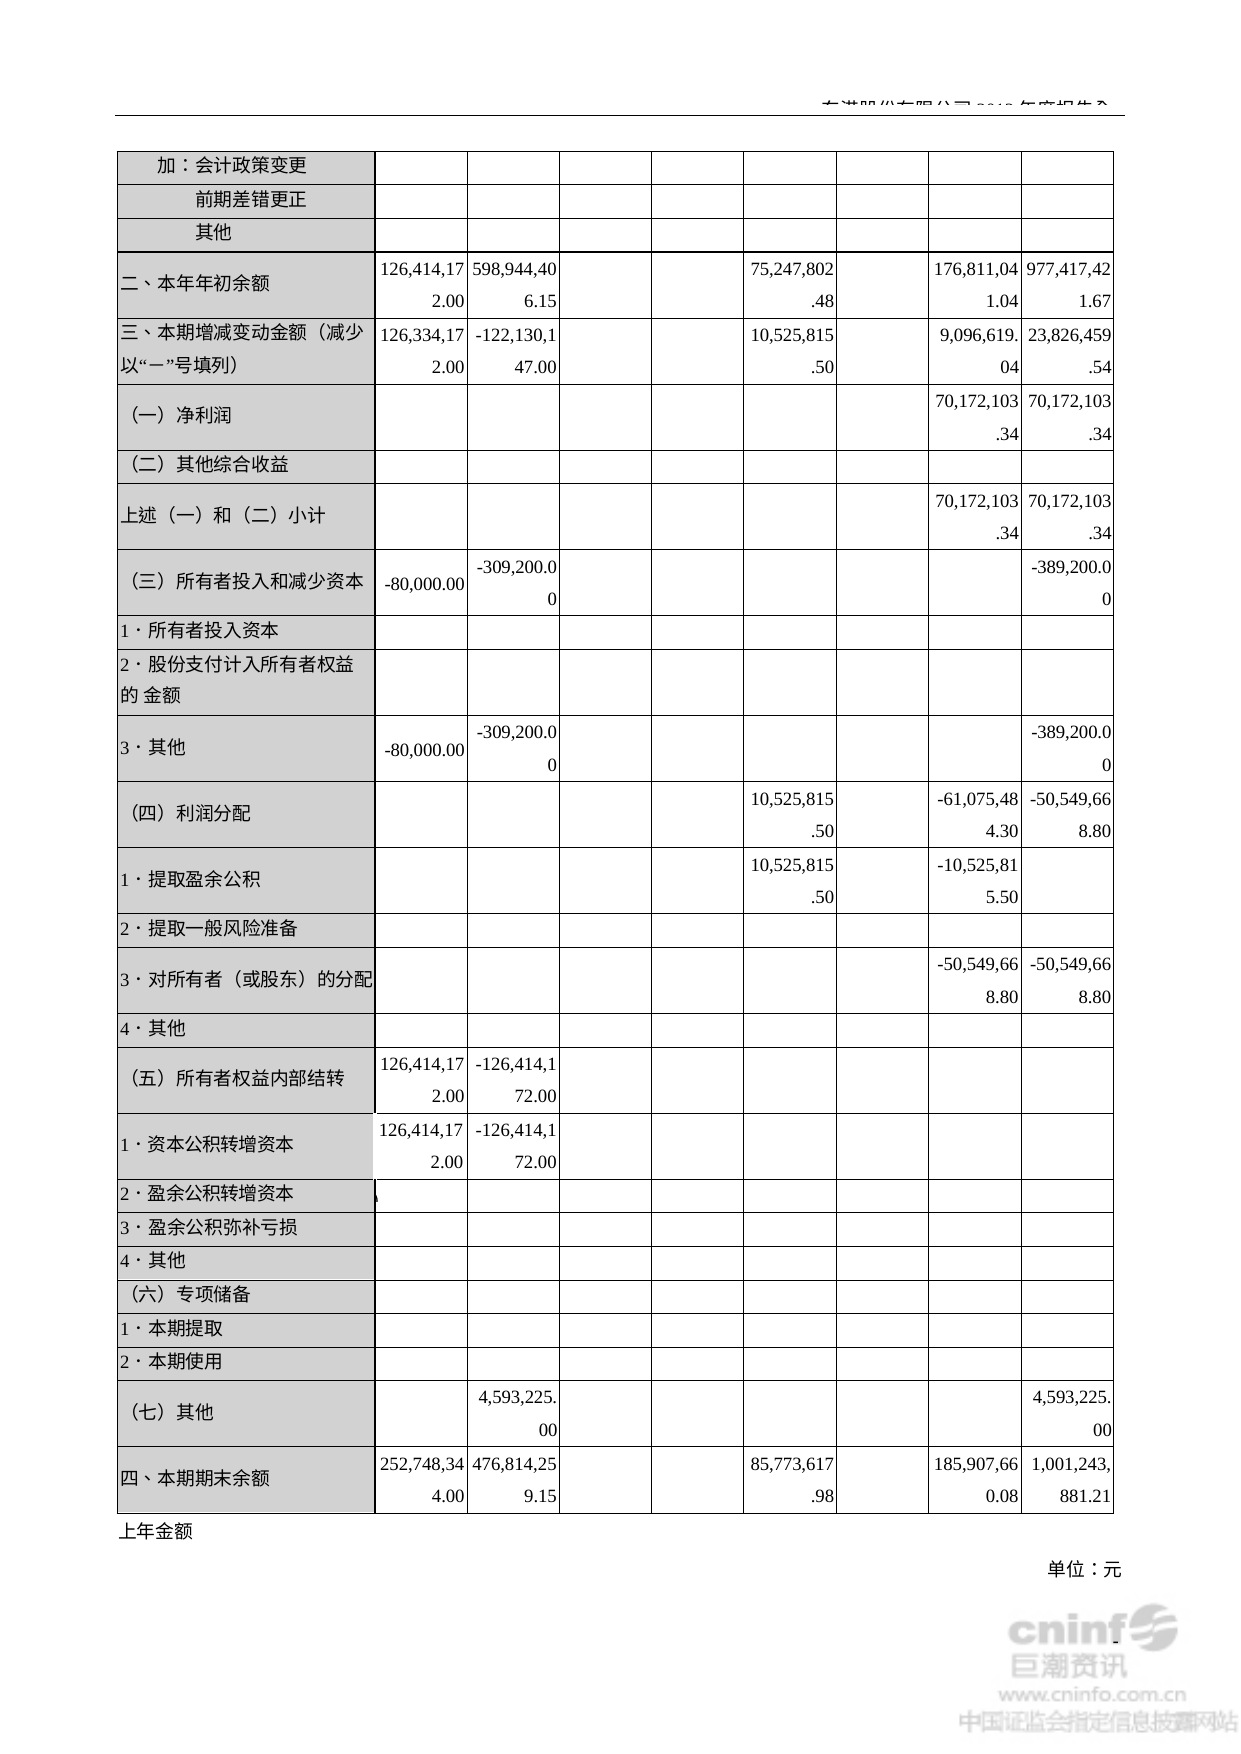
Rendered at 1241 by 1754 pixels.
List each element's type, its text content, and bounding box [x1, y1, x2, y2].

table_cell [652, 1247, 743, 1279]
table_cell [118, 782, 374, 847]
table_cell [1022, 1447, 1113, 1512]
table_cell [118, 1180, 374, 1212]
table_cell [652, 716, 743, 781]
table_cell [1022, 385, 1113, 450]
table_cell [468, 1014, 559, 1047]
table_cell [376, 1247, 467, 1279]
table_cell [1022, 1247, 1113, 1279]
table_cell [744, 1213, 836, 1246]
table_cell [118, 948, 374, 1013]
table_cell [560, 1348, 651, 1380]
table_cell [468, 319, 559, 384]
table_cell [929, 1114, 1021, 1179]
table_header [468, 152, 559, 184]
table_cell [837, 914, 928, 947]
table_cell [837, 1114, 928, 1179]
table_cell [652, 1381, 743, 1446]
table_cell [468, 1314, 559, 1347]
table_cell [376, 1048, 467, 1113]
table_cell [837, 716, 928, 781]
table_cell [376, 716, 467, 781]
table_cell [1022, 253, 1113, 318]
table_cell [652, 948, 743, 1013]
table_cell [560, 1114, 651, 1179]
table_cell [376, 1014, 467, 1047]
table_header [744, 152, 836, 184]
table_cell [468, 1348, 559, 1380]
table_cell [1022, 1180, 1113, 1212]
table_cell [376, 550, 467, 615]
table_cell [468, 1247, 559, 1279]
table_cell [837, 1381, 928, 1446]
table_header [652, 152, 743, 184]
picture [958, 1593, 1241, 1754]
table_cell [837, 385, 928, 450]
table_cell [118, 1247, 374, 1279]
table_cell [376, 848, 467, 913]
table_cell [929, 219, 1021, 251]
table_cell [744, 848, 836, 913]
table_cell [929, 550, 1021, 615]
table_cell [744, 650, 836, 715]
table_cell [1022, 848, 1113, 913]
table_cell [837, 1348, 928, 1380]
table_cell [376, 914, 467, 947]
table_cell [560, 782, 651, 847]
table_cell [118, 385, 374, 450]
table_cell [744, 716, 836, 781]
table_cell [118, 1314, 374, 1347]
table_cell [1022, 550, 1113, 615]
text 单位：元 [102, 1556, 1122, 1581]
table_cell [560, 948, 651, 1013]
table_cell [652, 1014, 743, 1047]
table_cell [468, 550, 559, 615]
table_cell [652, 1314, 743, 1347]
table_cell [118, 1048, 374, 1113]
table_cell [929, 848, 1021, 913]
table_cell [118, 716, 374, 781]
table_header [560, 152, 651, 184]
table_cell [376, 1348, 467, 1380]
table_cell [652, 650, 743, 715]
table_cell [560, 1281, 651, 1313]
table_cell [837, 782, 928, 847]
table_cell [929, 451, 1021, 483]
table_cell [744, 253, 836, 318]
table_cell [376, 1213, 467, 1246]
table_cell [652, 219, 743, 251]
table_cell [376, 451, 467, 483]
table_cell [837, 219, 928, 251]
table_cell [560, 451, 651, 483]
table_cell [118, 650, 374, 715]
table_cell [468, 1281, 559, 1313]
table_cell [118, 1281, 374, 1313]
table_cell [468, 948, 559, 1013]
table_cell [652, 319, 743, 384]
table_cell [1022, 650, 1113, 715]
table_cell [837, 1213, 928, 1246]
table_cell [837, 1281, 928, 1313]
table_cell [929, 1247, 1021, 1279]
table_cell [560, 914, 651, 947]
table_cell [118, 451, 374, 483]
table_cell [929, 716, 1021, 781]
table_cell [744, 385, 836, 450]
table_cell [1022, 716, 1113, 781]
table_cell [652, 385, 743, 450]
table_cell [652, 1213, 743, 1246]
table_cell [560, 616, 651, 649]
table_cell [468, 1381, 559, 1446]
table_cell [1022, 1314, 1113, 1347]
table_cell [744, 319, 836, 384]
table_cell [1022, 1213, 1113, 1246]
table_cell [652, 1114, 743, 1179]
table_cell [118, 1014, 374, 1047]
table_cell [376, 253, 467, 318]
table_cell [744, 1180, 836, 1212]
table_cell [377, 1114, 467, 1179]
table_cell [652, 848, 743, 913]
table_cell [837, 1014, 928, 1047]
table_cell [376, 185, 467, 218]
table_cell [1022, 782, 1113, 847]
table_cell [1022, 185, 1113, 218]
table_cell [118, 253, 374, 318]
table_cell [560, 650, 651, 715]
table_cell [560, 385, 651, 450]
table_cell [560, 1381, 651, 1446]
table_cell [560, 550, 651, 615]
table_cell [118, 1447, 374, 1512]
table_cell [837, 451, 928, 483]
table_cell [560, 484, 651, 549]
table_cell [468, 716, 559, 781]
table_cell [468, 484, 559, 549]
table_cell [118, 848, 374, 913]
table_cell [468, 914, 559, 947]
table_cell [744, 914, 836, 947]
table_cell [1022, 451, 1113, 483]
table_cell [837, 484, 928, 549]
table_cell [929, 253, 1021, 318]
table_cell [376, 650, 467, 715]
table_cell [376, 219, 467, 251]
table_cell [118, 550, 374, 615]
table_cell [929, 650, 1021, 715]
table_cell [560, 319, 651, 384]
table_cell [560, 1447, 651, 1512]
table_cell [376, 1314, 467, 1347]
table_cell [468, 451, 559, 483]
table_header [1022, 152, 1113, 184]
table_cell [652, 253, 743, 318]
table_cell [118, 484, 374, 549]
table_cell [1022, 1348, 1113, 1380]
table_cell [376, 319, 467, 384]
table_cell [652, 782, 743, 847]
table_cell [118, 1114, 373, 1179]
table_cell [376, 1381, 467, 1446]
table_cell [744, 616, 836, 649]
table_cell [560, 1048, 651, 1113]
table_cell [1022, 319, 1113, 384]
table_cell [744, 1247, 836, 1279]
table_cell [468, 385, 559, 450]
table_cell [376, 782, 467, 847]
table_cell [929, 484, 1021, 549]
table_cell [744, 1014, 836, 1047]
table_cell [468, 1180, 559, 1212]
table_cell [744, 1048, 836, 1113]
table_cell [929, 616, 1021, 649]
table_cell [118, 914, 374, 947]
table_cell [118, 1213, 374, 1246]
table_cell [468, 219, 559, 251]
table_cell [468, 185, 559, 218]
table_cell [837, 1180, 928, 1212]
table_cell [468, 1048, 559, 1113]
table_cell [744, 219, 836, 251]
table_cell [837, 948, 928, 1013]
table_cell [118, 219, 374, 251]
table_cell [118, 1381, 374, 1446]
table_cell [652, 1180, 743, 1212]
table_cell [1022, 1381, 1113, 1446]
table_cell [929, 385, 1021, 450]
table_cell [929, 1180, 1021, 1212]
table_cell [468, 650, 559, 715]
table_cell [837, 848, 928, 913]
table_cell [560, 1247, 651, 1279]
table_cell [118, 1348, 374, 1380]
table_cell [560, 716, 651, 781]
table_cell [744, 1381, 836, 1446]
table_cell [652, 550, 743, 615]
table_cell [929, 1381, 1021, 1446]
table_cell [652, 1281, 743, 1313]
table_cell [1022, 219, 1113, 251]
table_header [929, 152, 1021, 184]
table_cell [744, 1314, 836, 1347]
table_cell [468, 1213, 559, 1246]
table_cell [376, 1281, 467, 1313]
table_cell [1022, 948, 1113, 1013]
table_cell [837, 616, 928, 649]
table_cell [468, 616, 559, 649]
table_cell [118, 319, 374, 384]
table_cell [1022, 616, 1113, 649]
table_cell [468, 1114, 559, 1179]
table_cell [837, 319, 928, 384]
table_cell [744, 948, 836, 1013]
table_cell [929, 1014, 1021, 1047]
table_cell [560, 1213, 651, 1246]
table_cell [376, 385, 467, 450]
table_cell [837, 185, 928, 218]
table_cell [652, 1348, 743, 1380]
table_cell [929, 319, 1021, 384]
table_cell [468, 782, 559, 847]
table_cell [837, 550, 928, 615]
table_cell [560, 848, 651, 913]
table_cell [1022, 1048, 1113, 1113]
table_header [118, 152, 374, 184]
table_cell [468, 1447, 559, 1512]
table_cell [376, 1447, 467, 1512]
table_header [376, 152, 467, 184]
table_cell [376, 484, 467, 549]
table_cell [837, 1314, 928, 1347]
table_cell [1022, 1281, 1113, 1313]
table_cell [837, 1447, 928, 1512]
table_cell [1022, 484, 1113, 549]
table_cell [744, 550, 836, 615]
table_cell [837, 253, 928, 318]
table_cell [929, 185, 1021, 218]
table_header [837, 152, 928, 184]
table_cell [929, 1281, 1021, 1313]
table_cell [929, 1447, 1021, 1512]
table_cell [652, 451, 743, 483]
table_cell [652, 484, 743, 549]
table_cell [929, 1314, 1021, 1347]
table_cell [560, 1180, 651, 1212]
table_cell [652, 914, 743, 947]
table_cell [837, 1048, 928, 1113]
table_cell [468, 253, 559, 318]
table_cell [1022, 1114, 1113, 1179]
text 上年金额 [118, 1518, 1240, 1544]
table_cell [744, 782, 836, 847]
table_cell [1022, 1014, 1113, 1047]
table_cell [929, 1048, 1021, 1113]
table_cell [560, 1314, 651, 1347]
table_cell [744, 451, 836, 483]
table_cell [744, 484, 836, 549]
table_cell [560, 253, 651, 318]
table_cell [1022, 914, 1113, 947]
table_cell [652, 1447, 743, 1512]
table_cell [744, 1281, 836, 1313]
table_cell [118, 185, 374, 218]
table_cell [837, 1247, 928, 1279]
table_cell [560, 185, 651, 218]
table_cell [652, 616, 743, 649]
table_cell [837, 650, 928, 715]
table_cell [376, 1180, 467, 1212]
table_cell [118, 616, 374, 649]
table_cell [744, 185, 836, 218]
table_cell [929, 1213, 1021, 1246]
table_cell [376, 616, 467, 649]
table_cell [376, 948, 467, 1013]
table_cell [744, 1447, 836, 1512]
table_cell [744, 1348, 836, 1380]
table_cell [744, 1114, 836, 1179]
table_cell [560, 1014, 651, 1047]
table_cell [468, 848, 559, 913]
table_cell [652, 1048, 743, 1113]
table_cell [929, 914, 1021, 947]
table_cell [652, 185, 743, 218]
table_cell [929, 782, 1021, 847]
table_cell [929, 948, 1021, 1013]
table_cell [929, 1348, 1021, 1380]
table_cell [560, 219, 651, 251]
